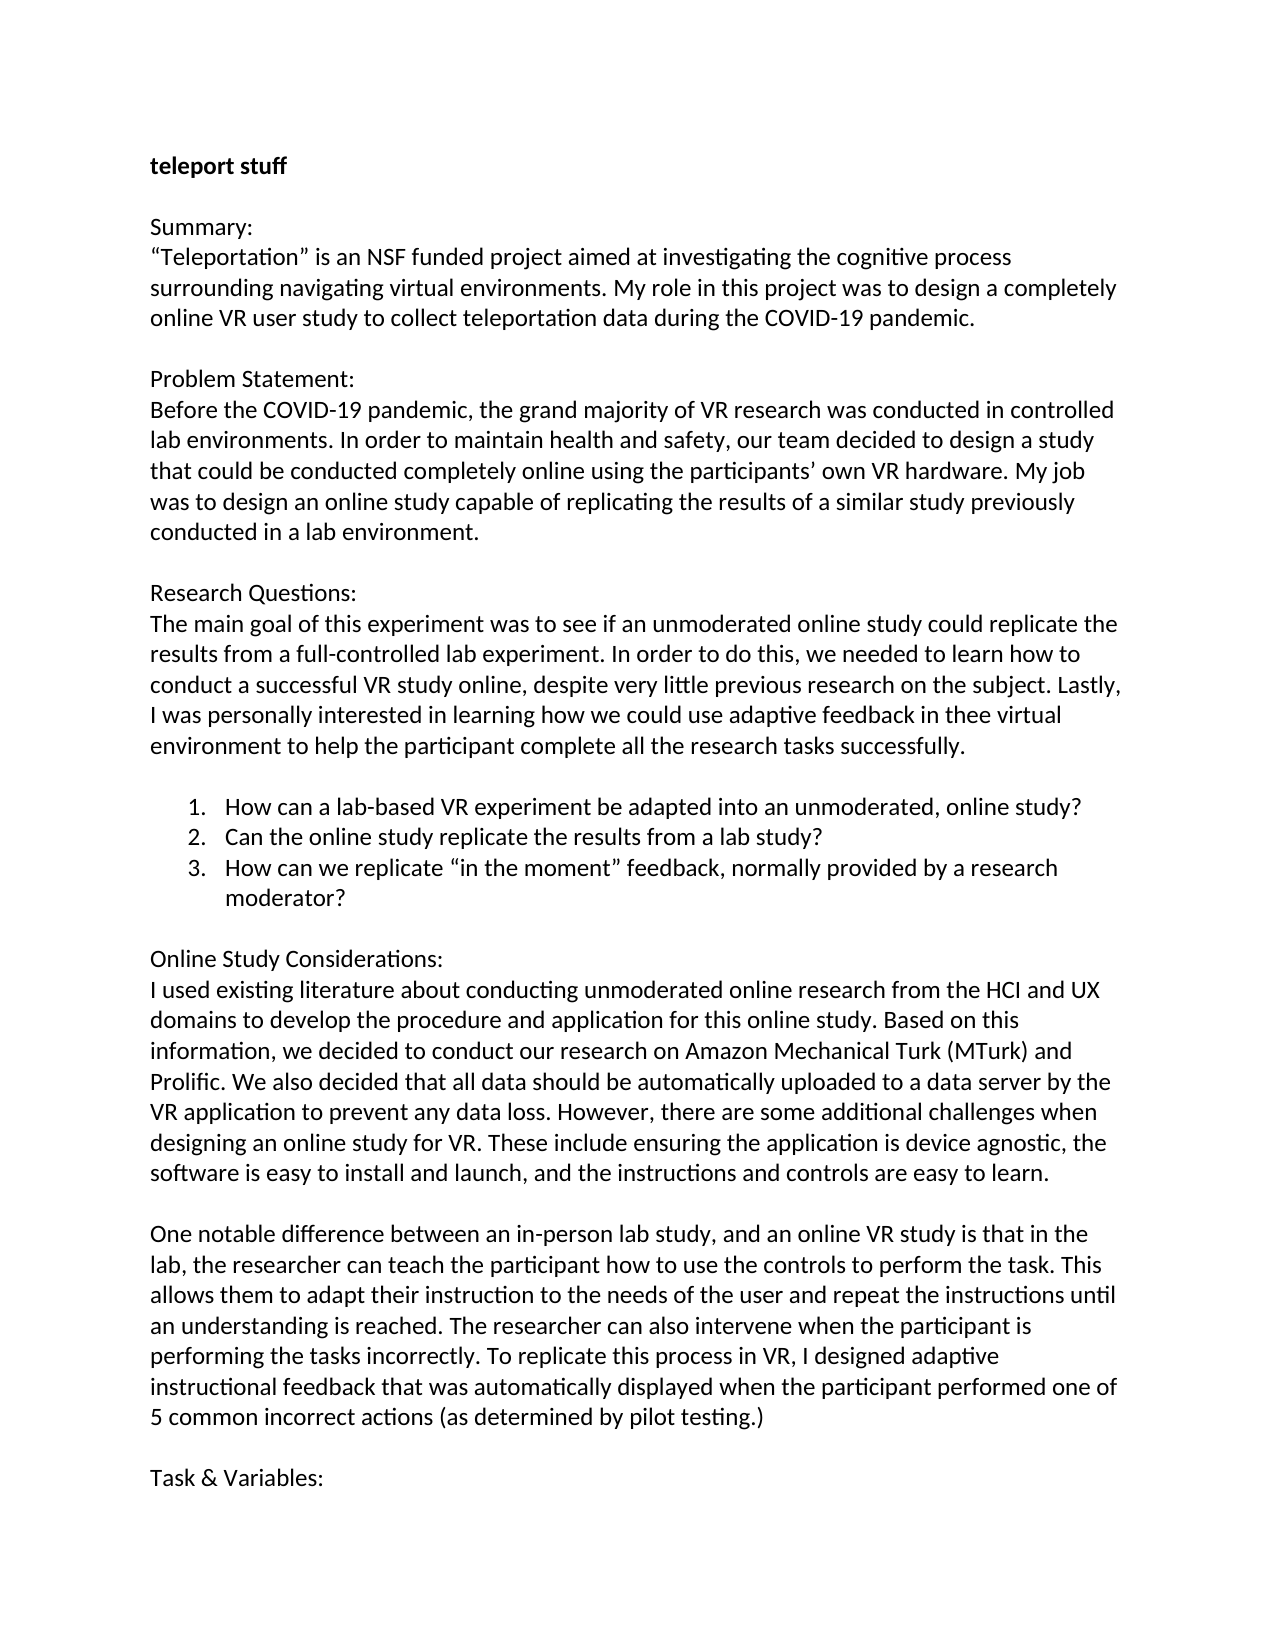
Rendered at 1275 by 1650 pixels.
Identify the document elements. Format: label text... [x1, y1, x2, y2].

list How can we replicate “in the moment” feedback, normally provided by a research moderator? [187, 852, 1125, 913]
text I used existing literature about conducting unmoderated online research from the HCI and UX domains to develop the procedure and application for this online study. Based on this information, we decided to conduct our research on Amazon Mechanical Turk (MTurk) and Prolific. We also decided that all data should be automatically uploaded to a data server by the VR application to prevent any data loss. However, there are some additional challenges when designing an online study for VR. These include ensuring the application is device agnostic, the software is easy to install and launch, and the instructions and controls are easy to learn. [150, 974, 1125, 1188]
text Task & Variables: [150, 1462, 1125, 1493]
text Research Questions: [150, 577, 1125, 608]
text Online Study Considerations: [150, 943, 1125, 974]
text Problem Statement: [150, 364, 1125, 394]
text Summary: [150, 211, 1125, 242]
list How can a lab-based VR experiment be adapted into an unmoderated, online study? [187, 791, 1125, 821]
text The main goal of this experiment was to see if an unmoderated online study could replicate the results from a full-controlled lab experiment. In order to do this, we needed to learn how to conduct a successful VR study online, despite very little previous research on the subject. Lastly, I was personally interested in learning how we could use adaptive feedback in thee virtual environment to help the participant complete all the research tasks successfully. [150, 608, 1125, 760]
list Can the online study replicate the results from a lab study? [187, 821, 1125, 852]
text teleport stuff [150, 150, 1125, 181]
text One notable difference between an in-person lab study, and an online VR study is that in the lab, the researcher can teach the participant how to use the controls to perform the task. This allows them to adapt their instruction to the needs of the user and repeat the instructions until an understanding is reached. The researcher can also intervene when the participant is performing the tasks incorrectly. To replicate this process in VR, I designed adaptive instructional feedback that was automatically displayed when the participant performed one of 5 common incorrect actions (as determined by pilot testing.) [150, 1218, 1125, 1432]
text Before the COVID-19 pandemic, the grand majority of VR research was conducted in controlled lab environments. In order to maintain health and safety, our team decided to design a study that could be conducted completely online using the participants’ own VR hardware. My job was to design an online study capable of replicating the results of a similar study previously conducted in a lab environment. [150, 394, 1125, 547]
text “Teleportation” is an NSF funded project aimed at investigating the cognitive process surrounding navigating virtual environments. My role in this project was to design a completely online VR user study to collect teleportation data during the COVID-19 pandemic. [150, 242, 1125, 333]
